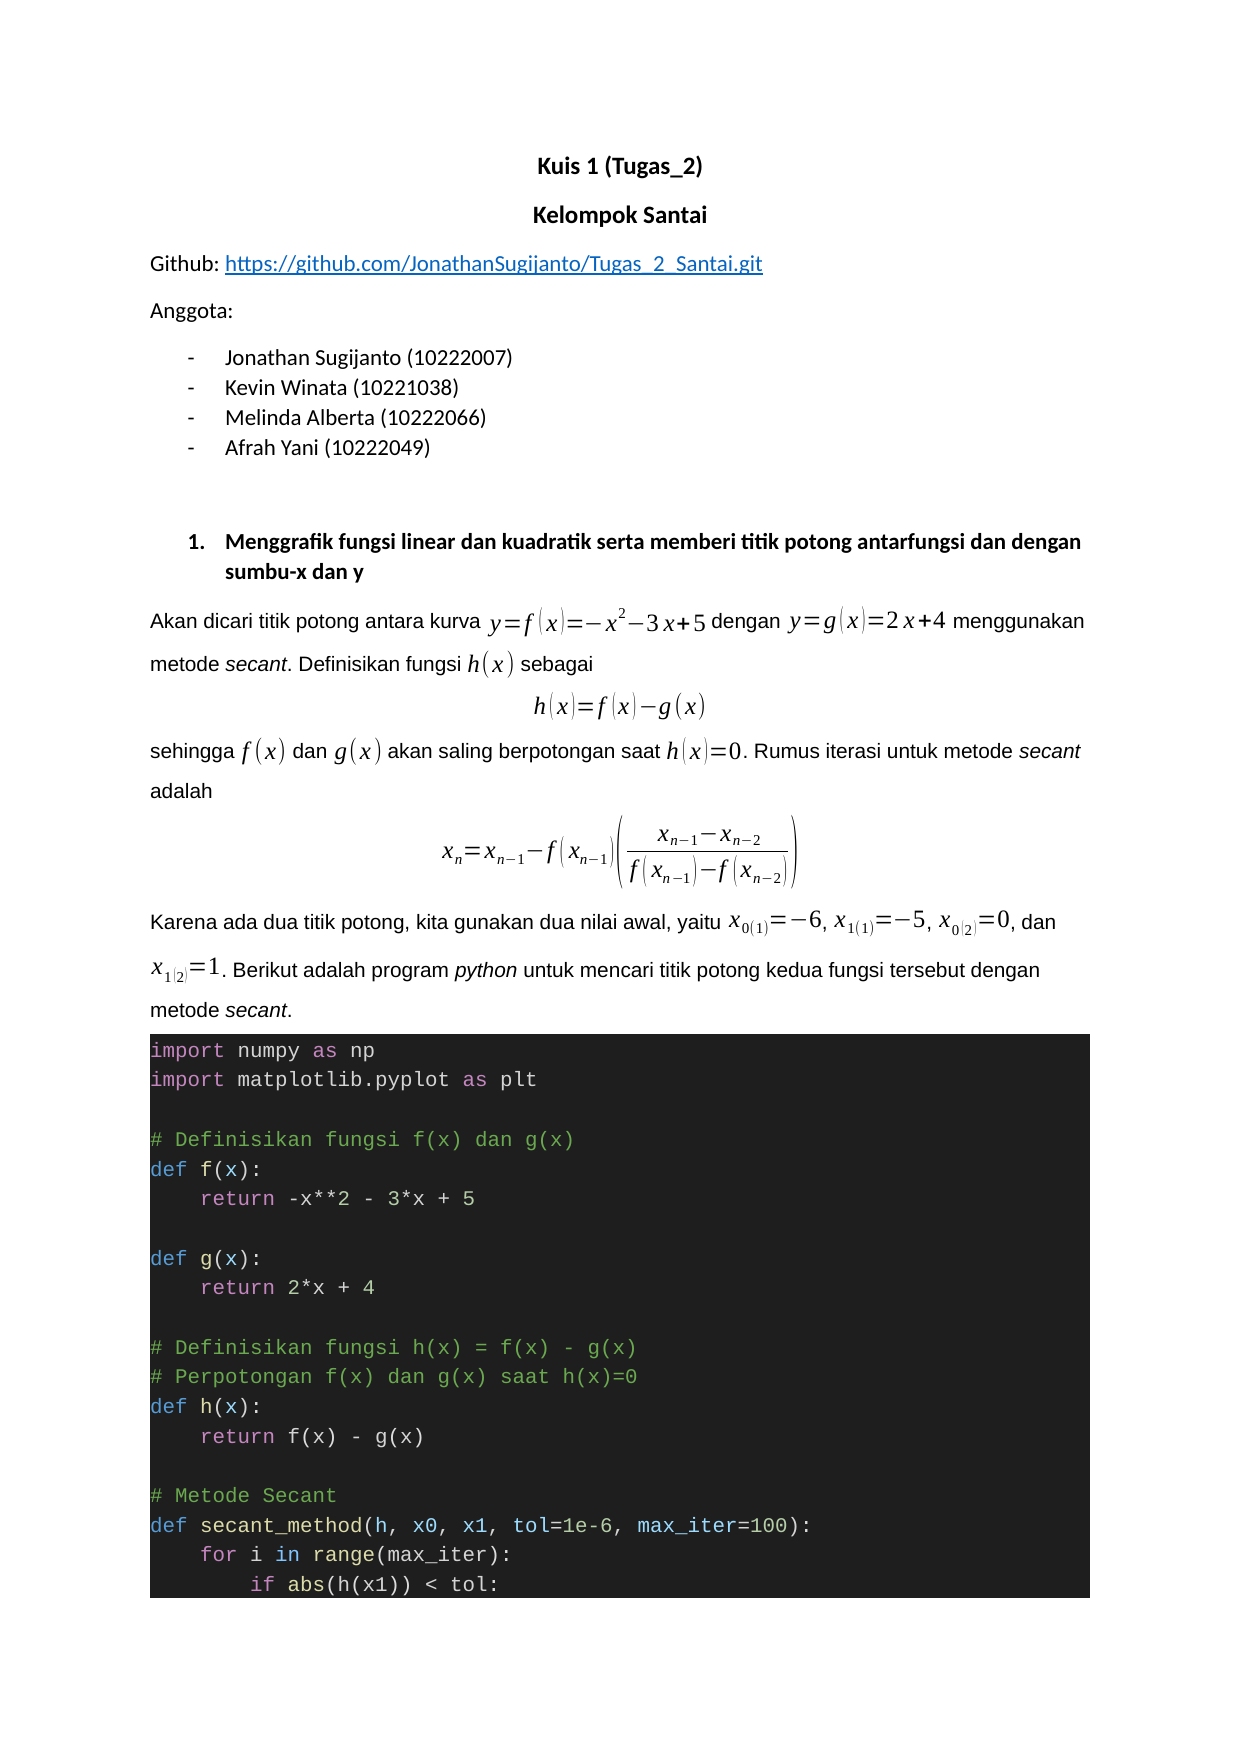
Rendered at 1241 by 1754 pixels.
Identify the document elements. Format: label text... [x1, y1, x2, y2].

text def secant_method(h, x0, x1, tol=1e-6, max_iter=100): [150, 1509, 1090, 1538]
text # Perpotongan f(x) dan g(x) saat h(x)=0 [150, 1360, 1090, 1390]
text Github: https://github.com/JonathanSugijanto/Tugas_2_Santai.git [150, 249, 1090, 277]
text if abs(h(x1)) < tol: [150, 1568, 1090, 1598]
list Menggrafik fungsi linear dan kuadratik serta memberi titik potong antarfungsi dan dengan sumbu-x dan y [187, 527, 1090, 586]
list Afrah Yani (10222049) [187, 433, 1090, 462]
text def f(x): [150, 1152, 1090, 1182]
text # Definisikan fungsi h(x) = f(x) - g(x) [150, 1331, 1090, 1360]
list Kevin Winata (10221038) [187, 373, 1090, 401]
text # Definisikan fungsi f(x) dan g(x) [150, 1123, 1090, 1152]
text Kelompok Santai [150, 199, 1090, 230]
text Kuis 1 (Tugas_2) [150, 150, 1090, 181]
text Karena ada dua titik potong, kita gunakan dua nilai awal, yaitu , , , dan . Berikut adalah program python untuk mencari titik potong kedua fungsi tersebut dengan metode secant. [150, 905, 1090, 1022]
text import numpy as np [150, 1034, 1090, 1063]
text return -x**2 - 3*x + 5 [150, 1182, 1090, 1212]
list Melinda Alberta (10222066) [187, 403, 1090, 431]
text # Metode Secant [150, 1479, 1090, 1509]
text return 2*x + 4 [150, 1271, 1090, 1301]
text Akan dicari titik potong antara kurva dengan menggunakan metode secant. Definisikan fungsi sebagai [150, 604, 1090, 679]
text def h(x): [150, 1390, 1090, 1420]
text for i in range(max_iter): [150, 1538, 1090, 1568]
list Jonathan Sugijanto (10222007) [187, 343, 1090, 371]
text def g(x): [150, 1242, 1090, 1271]
text Anggota: [150, 296, 1090, 324]
text sehingga dan akan saling berpotongan saat . Rumus iterasi untuk metode secant adalah [150, 736, 1090, 802]
text import matplotlib.pyplot as plt [150, 1063, 1090, 1093]
text return f(x) - g(x) [150, 1420, 1090, 1449]
